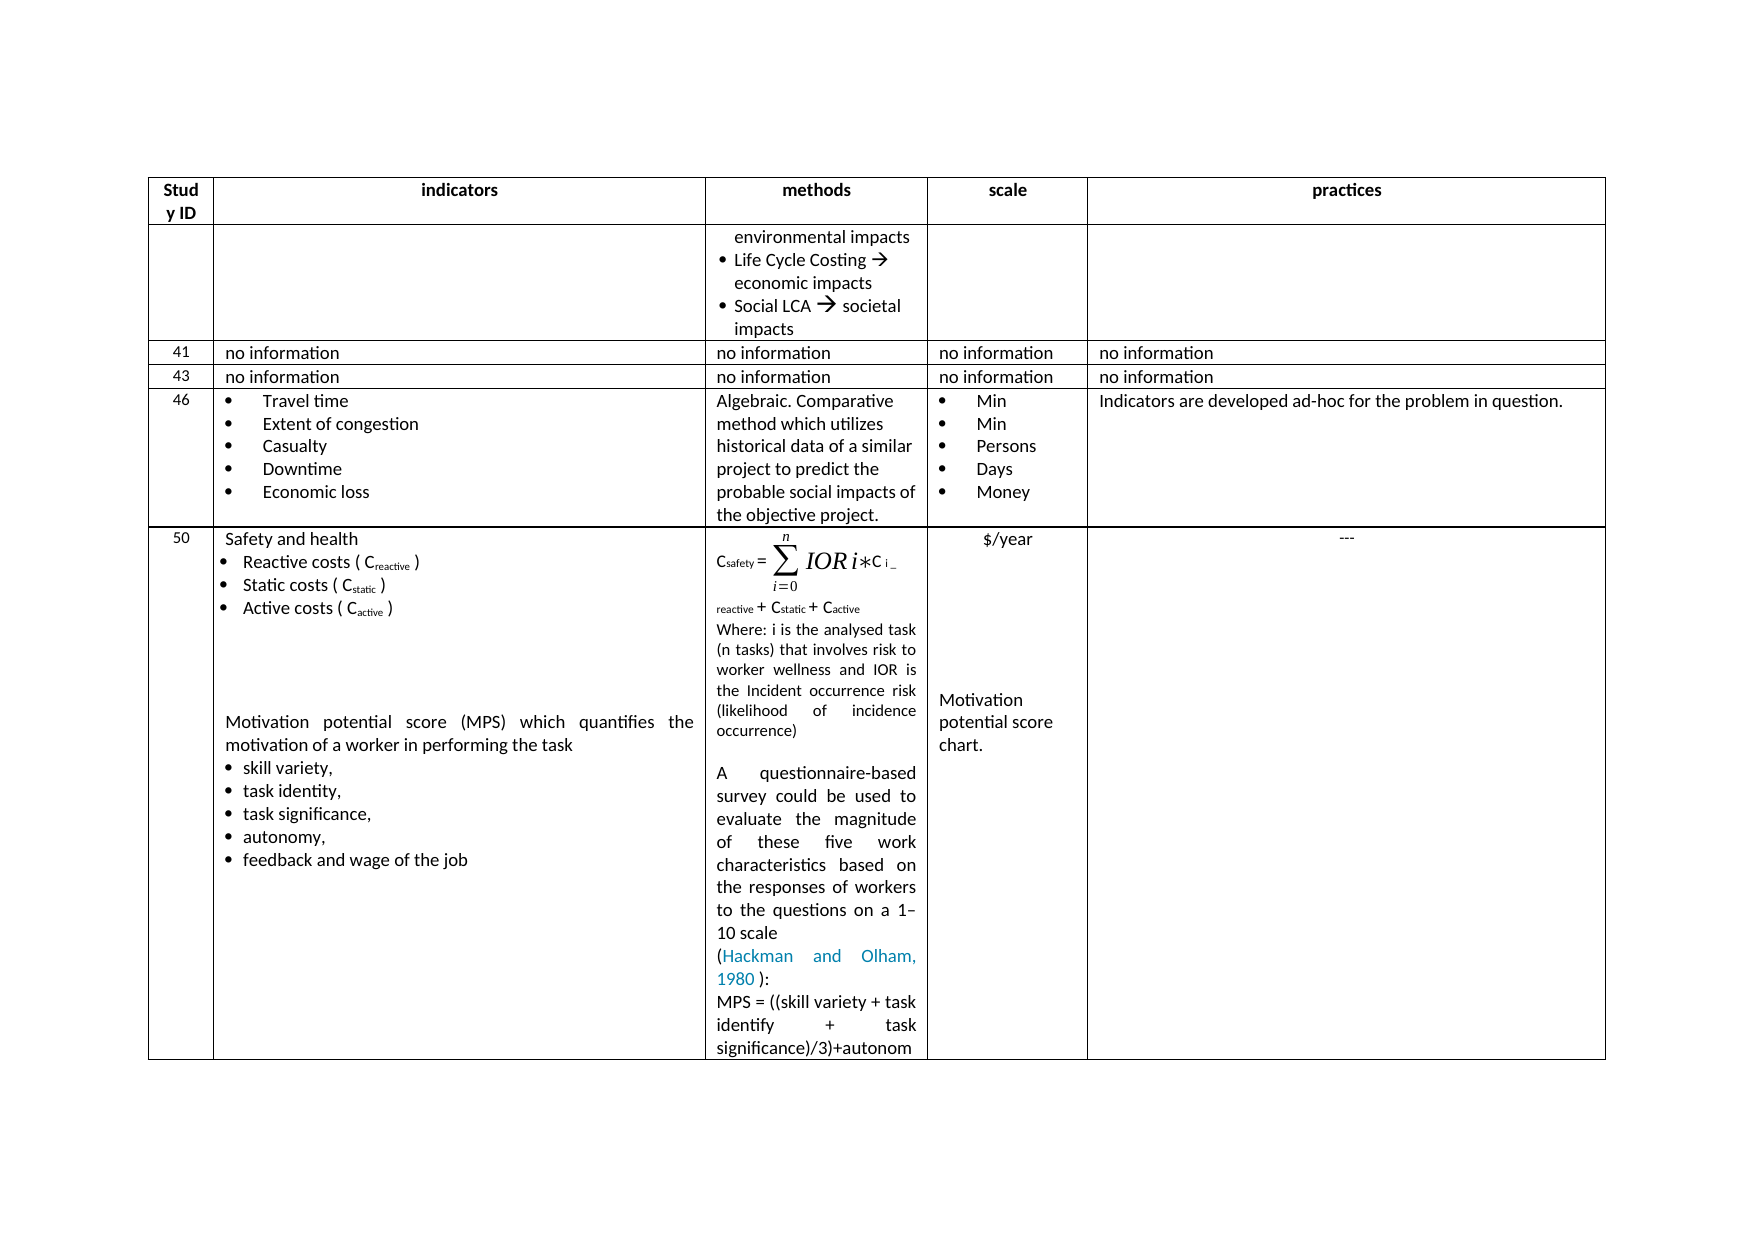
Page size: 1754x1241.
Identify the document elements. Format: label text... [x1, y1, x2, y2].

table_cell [1088, 225, 1605, 340]
table_cell Algebraic. Comparative method which utilizes historical data of a similar project to predict the probable social impacts of the objective project. [706, 389, 927, 526]
table_cell 43 [149, 365, 213, 388]
table_cell no information [928, 365, 1087, 388]
table_header scale [928, 178, 1087, 224]
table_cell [214, 528, 705, 1059]
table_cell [928, 528, 1087, 1059]
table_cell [214, 225, 705, 340]
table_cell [706, 528, 927, 1059]
table_cell no information [706, 365, 927, 388]
table_cell no information [928, 341, 1087, 364]
table_cell no information [1088, 341, 1605, 364]
table_cell Indicators are developed ad-hoc for the problem in question. [1088, 389, 1605, 526]
table_cell Travel time Extent of congestion Casualty Downtime Economic loss [214, 389, 705, 526]
table_cell 46 [149, 389, 213, 526]
table_cell no information [1088, 365, 1605, 388]
table_cell --- [1088, 528, 1605, 1059]
table_cell 41 [149, 341, 213, 364]
table_cell no information [214, 341, 705, 364]
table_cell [706, 225, 927, 340]
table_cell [928, 225, 1087, 340]
table_cell no information [214, 365, 705, 388]
table_cell 32 [149, 225, 213, 340]
picture [726, 950, 732, 962]
table_header Study ID [149, 178, 213, 224]
table_cell Min Min Persons Days Money [928, 389, 1087, 526]
table_header methods [706, 178, 927, 224]
table_header indicators [214, 178, 705, 224]
table_cell no information [706, 341, 927, 364]
table_cell 50 [149, 528, 213, 1059]
table_header practices [1088, 178, 1605, 224]
